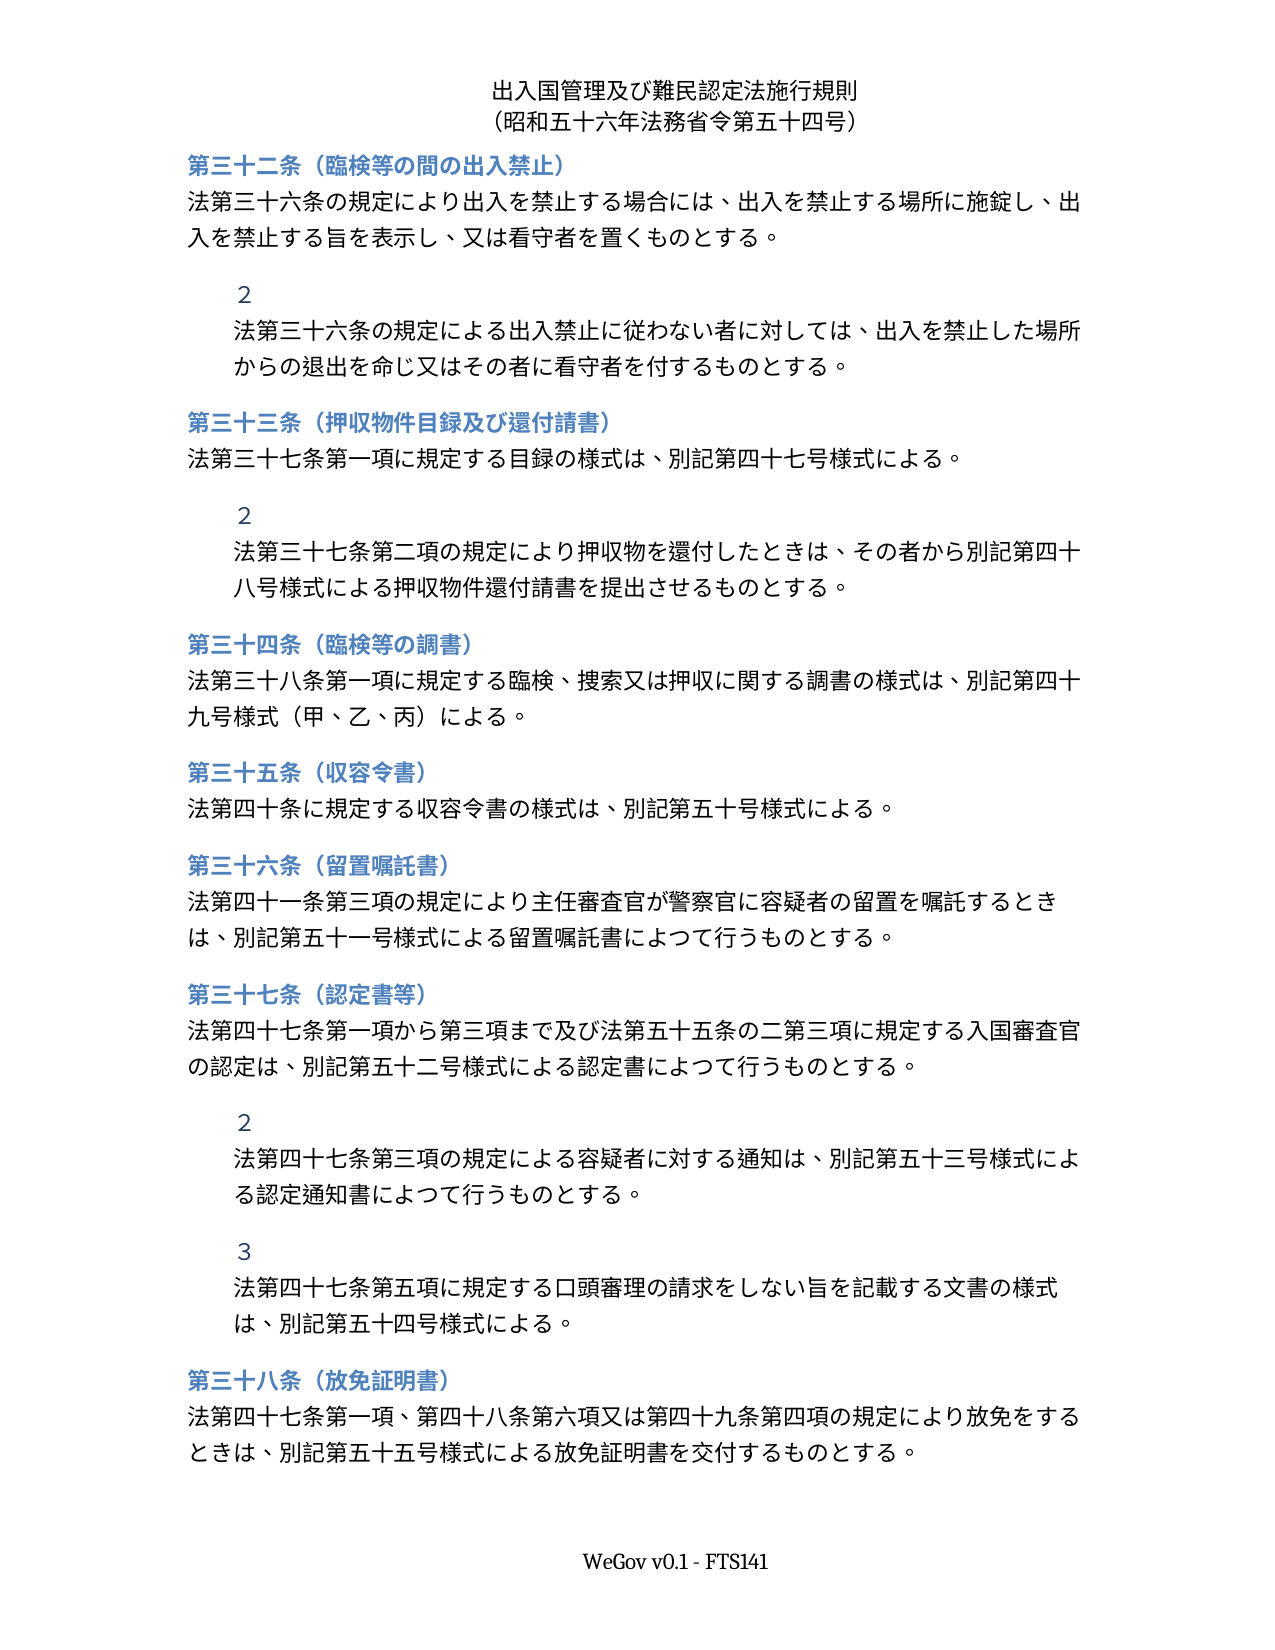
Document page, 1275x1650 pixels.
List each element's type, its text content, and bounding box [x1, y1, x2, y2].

text 法第三十八条第一項に規定する臨検、捜索又は押収に関する調書の様式は、別記第四十九号様式（甲、乙、丙）による。 [187, 664, 1087, 732]
text 法第四十七条第五項に規定する口頭審理の請求をしない旨を記載する文書の様式は、別記第五十四号様式による。 [233, 1272, 1087, 1339]
subtitle ２ [233, 1107, 1087, 1138]
text 法第四十一条第三項の規定により主任審査官が警察官に容疑者の留置を嘱託するときは、別記第五十一号様式による留置嘱託書によつて行うものとする。 [187, 886, 1087, 953]
subtitle 第三十七条（認定書等） [187, 979, 1087, 1010]
text 法第四十七条第一項から第三項まで及び法第五十五条の二第三項に規定する入国審査官の認定は、別記第五十二号様式による認定書によつて行うものとする。 [187, 1014, 1087, 1082]
text 法第四十七条第一項、第四十八条第六項又は第四十九条第四項の規定により放免をするときは、別記第五十五号様式による放免証明書を交付するものとする。 [187, 1401, 1087, 1468]
subtitle ３ [233, 1236, 1087, 1267]
subtitle 第三十五条（収容令書） [187, 757, 1087, 788]
subtitle 第三十八条（放免証明書） [187, 1364, 1087, 1396]
subtitle ２ [233, 279, 1087, 310]
subtitle 第三十三条（押収物件目録及び還付請書） [187, 407, 1087, 438]
text 法第三十六条の規定により出入を禁止する場合には、出入を禁止する場所に施錠し、出入を禁止する旨を表示し、又は看守者を置くものとする。 [187, 186, 1087, 253]
text 法第三十六条の規定による出入禁止に従わない者に対しては、出入を禁止した場所からの退出を命じ又はその者に看守者を付するものとする。 [233, 314, 1087, 382]
text 法第三十七条第二項の規定により押収物を還付したときは、その者から別記第四十八号様式による押収物件還付請書を提出させるものとする。 [233, 536, 1087, 603]
subtitle 第三十四条（臨検等の調書） [187, 629, 1087, 660]
text 法第三十七条第一項に規定する目録の様式は、別記第四十七号様式による。 [187, 443, 1087, 474]
subtitle ２ [233, 500, 1087, 531]
subtitle 第三十二条（臨検等の間の出入禁止） [187, 150, 1087, 181]
text 法第四十七条第三項の規定による容疑者に対する通知は、別記第五十三号様式による認定通知書によつて行うものとする。 [233, 1143, 1087, 1210]
subtitle 第三十六条（留置嘱託書） [187, 850, 1087, 881]
text 法第四十条に規定する収容令書の様式は、別記第五十号様式による。 [187, 793, 1087, 824]
